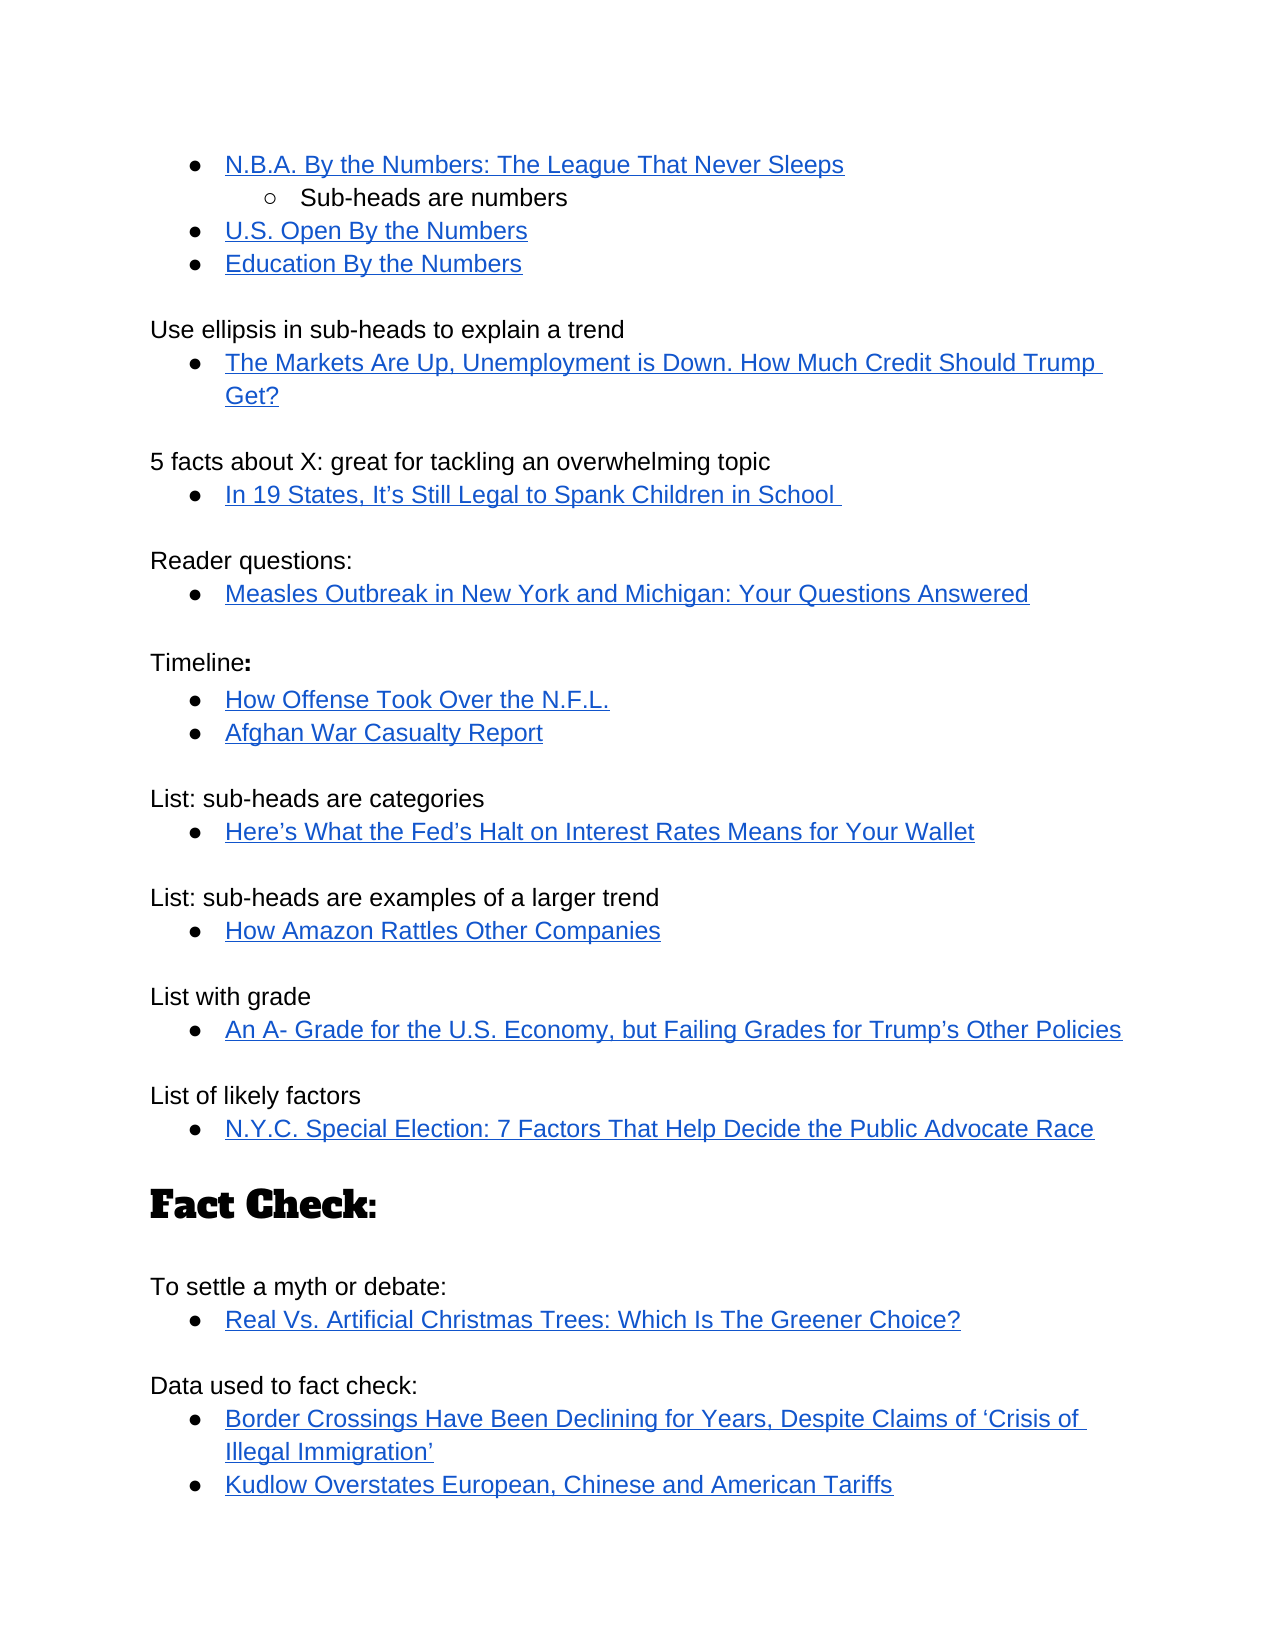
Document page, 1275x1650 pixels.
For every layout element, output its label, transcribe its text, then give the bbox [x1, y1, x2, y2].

text List: sub-heads are examples of a larger trend [150, 883, 1125, 912]
list U.S. Open By the Numbers [187, 216, 1125, 245]
text List with grade [150, 982, 1125, 1011]
list Kudlow Overstates European, Chinese and American Tariffs [187, 1470, 1125, 1499]
list Education By the Numbers [187, 249, 1125, 278]
list Measles Outbreak in New York and Michigan: Your Questions Answered [187, 579, 1125, 608]
list In 19 States, It’s Still Legal to Spank Children in School [187, 480, 1125, 509]
text Timeline: [150, 645, 1125, 679]
text List: sub-heads are categories [150, 784, 1125, 812]
list Here’s What the Fed’s Halt on Interest Rates Means for Your Wallet [187, 817, 1125, 846]
list Real Vs. Artificial Christmas Trees: Which Is The Greener Choice? [187, 1305, 1125, 1334]
list An A- Grade for the U.S. Economy, but Failing Grades for Trump’s Other Policies [187, 1015, 1125, 1044]
text 5 facts about X: great for tackling an overwhelming topic [150, 447, 1125, 476]
text Data used to fact check: [150, 1371, 1125, 1400]
list Sub-heads are numbers [262, 183, 1125, 212]
text Fact Check: [150, 1180, 1125, 1231]
list N.Y.C. Special Election: 7 Factors That Help Decide the Public Advocate Race [187, 1114, 1125, 1143]
list How Offense Took Over the N.F.L. [187, 685, 1125, 713]
list Afghan War Casualty Report [187, 718, 1125, 746]
list Border Crossings Have Been Declining for Years, Despite Claims of ‘Crisis of Illegal Immigration’ [187, 1404, 1125, 1466]
list How Amazon Rattles Other Companies [187, 916, 1125, 944]
text List of likely factors [150, 1081, 1125, 1110]
text Reader questions: [150, 546, 1125, 575]
list N.B.A. By the Numbers: The League That Never Sleeps [187, 150, 1125, 179]
text Use ellipsis in sub-heads to explain a trend [150, 315, 1125, 344]
list The Markets Are Up, Unemployment is Down. How Much Credit Should Trump Get? [187, 348, 1125, 410]
text To settle a myth or debate: [150, 1272, 1125, 1301]
